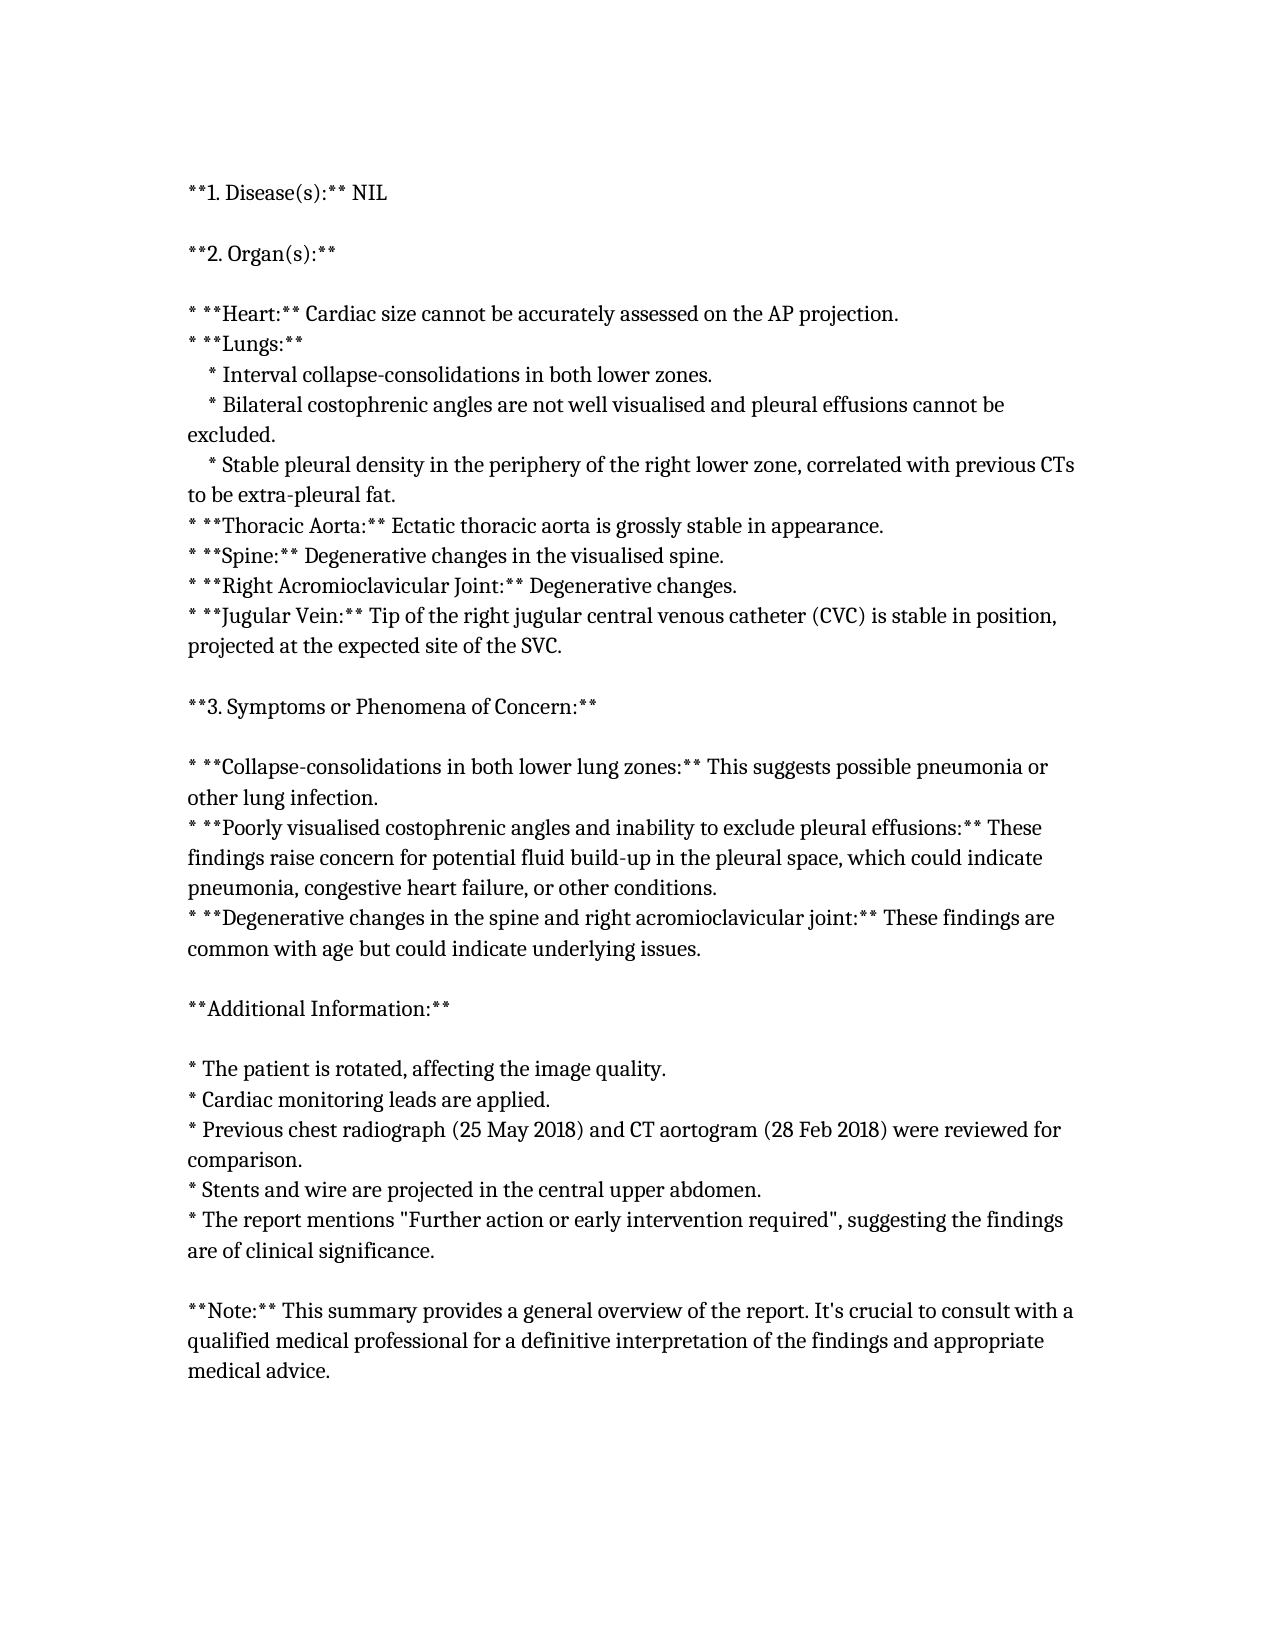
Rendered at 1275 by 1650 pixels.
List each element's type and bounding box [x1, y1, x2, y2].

text [187, 150, 1087, 1385]
